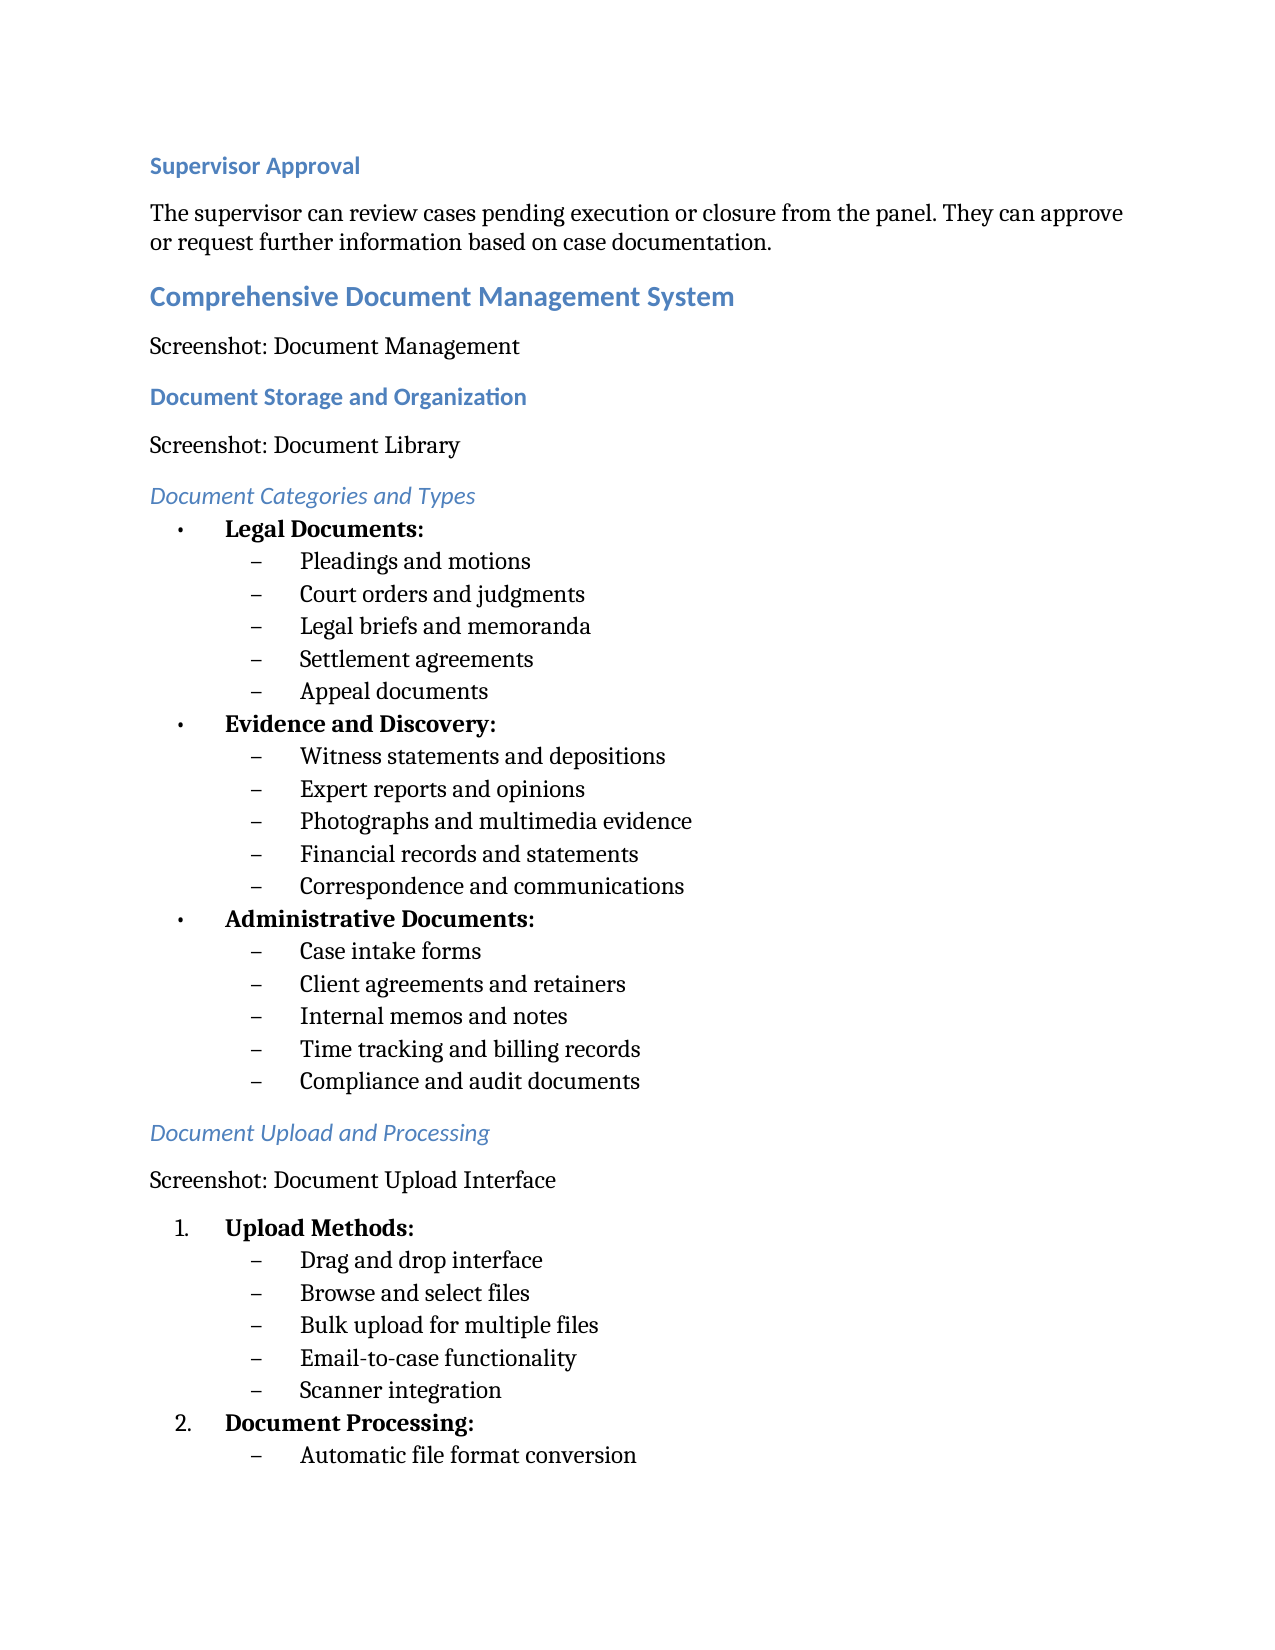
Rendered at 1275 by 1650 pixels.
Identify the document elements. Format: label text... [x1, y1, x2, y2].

list Drag and drop interface [250, 1246, 1125, 1275]
list Settlement agreements [250, 645, 1125, 673]
list Legal briefs and memoranda [250, 612, 1125, 641]
list Automatic file format conversion [250, 1441, 1125, 1470]
subtitle Document Storage and Organization [150, 382, 1125, 412]
list Compliance and audit documents [250, 1067, 1125, 1096]
subtitle Supervisor Approval [150, 150, 1125, 181]
list Witness statements and depositions [250, 742, 1125, 771]
text The supervisor can review cases pending execution or closure from the panel. They can approve or request further information based on case documentation. [150, 199, 1125, 257]
subtitle Document Upload and Processing [150, 1117, 1125, 1147]
text Screenshot: Document Upload Interface [150, 1166, 1125, 1195]
subtitle Comprehensive Document Management System [150, 278, 1125, 313]
list Email-to-case functionality [250, 1343, 1125, 1372]
text Screenshot: Document Library [150, 431, 1125, 459]
list Financial records and statements [250, 840, 1125, 868]
list Document Processing: [175, 1408, 1125, 1437]
list Internal memos and notes [250, 1002, 1125, 1031]
list Browse and select files [250, 1278, 1125, 1307]
list Time tracking and billing records [250, 1035, 1125, 1063]
list Administrative Documents: [175, 905, 1125, 933]
subtitle Document Categories and Types [150, 480, 1125, 511]
list Pleadings and motions [250, 547, 1125, 576]
list Appeal documents [250, 677, 1125, 706]
list Case intake forms [250, 937, 1125, 966]
list Evidence and Discovery: [175, 710, 1125, 738]
text Screenshot: Document Management [150, 332, 1125, 361]
list Legal Documents: [175, 515, 1125, 543]
list Bulk upload for multiple files [250, 1311, 1125, 1340]
list Upload Methods: [175, 1213, 1125, 1242]
list Client agreements and retainers [250, 970, 1125, 998]
list Court orders and judgments [250, 580, 1125, 608]
list Photographs and multimedia evidence [250, 807, 1125, 836]
list Correspondence and communications [250, 872, 1125, 901]
list Expert reports and opinions [250, 775, 1125, 803]
list Scanner integration [250, 1376, 1125, 1405]
